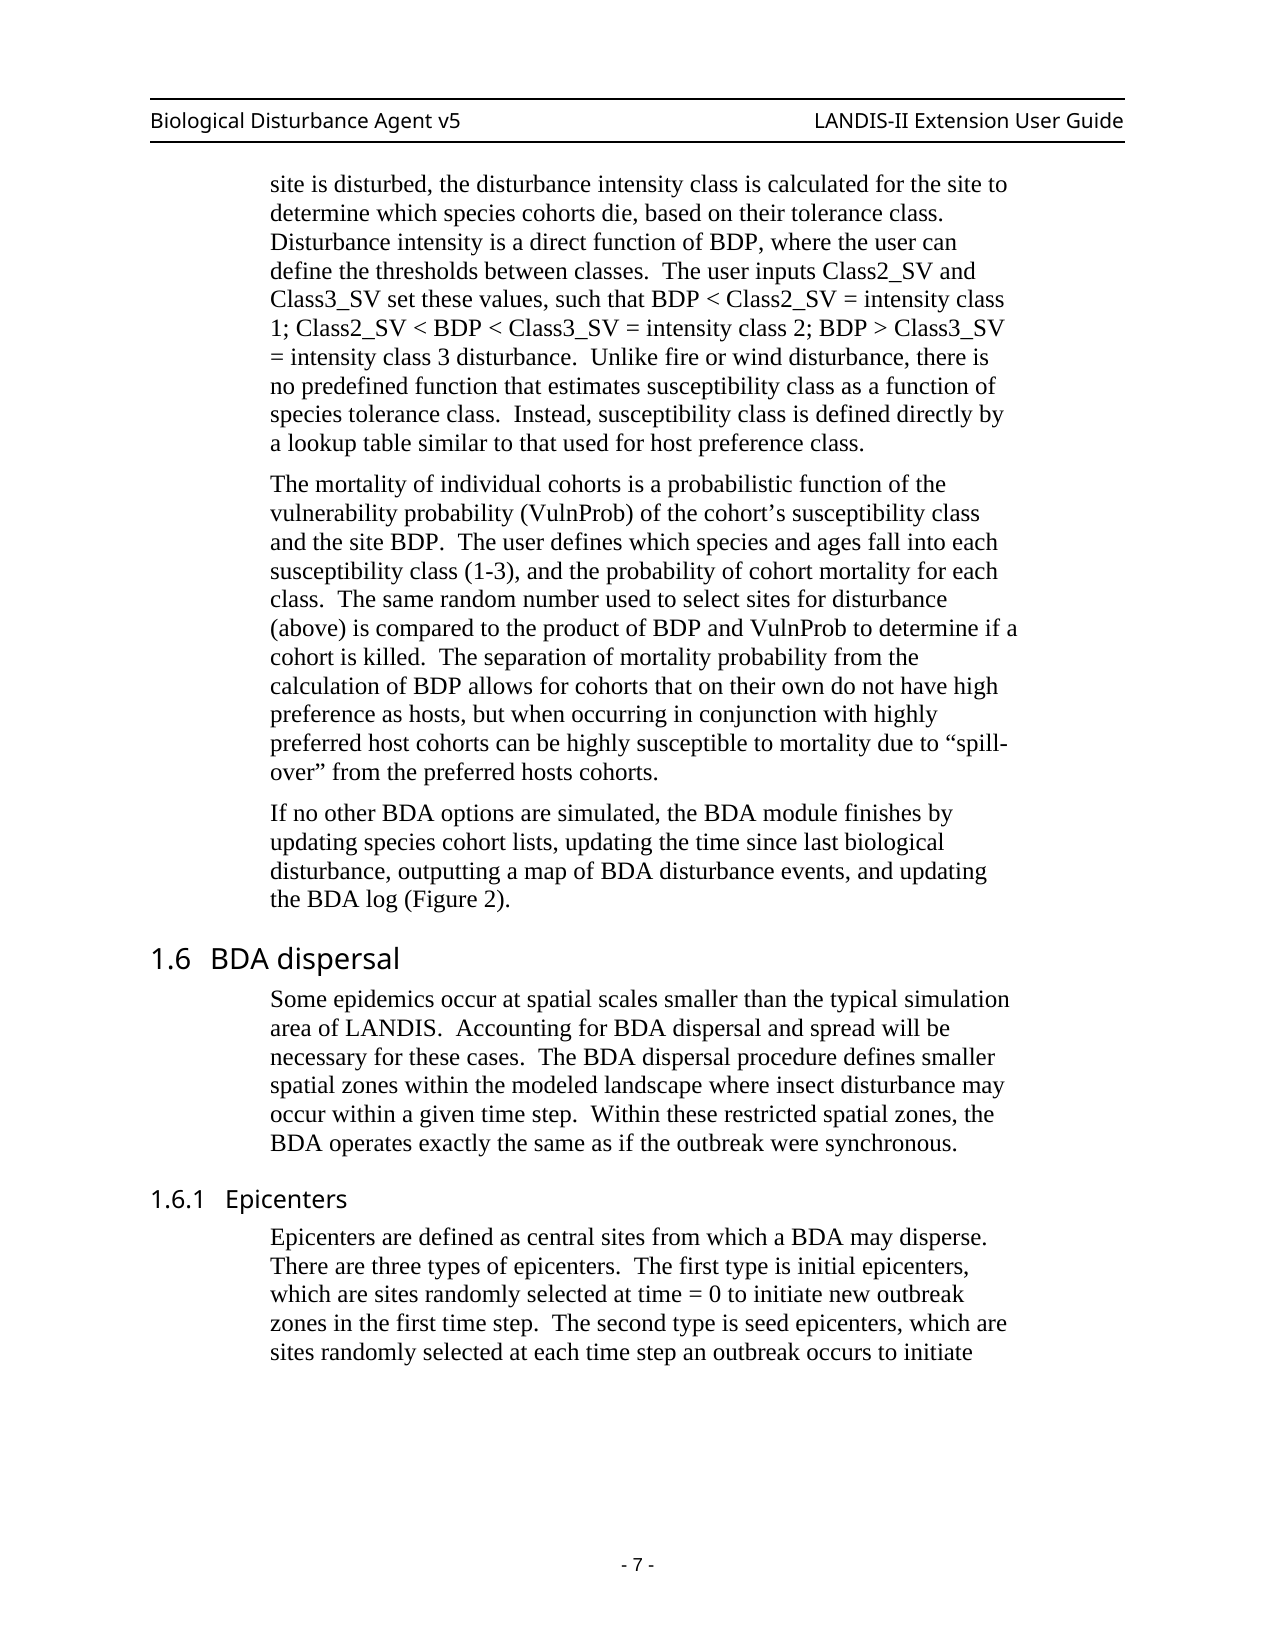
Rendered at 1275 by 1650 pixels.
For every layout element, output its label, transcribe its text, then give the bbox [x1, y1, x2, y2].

text Some epidemics occur at spatial scales smaller than the typical simulation area of LANDIS. Accounting for BDA dispersal and spread will be necessary for these cases. The BDA dispersal procedure defines smaller spatial zones within the modeled landscape where insect disturbance may occur within a given time step. Within these restricted spatial zones, the BDA operates exactly the same as if the outbreak were synchronous. [270, 984, 1020, 1157]
text If no other BDA options are simulated, the BDA module finishes by updating species cohort lists, updating the time since last biological disturbance, outputting a map of BDA disturbance events, and updating the BDA log (Figure 2). [270, 798, 1020, 913]
subtitle BDA dispersal [150, 938, 1125, 978]
text The mortality of individual cohorts is a probabilistic function of the vulnerability probability (VulnProb) of the cohort’s susceptibility class and the site BDP. The user defines which species and ages fall into each susceptibility class (1-3), and the probability of cohort mortality for each class. The same random number used to select sites for disturbance (above) is compared to the product of BDP and VulnProb to determine if a cohort is killed. The separation of mortality probability from the calculation of BDP allows for cohorts that on their own do not have high preference as hosts, but when occurring in conjunction with highly preferred host cohorts can be highly susceptible to mortality due to “spill-over” from the preferred hosts cohorts. [270, 469, 1020, 786]
subtitle Epicenters [150, 1182, 1125, 1216]
